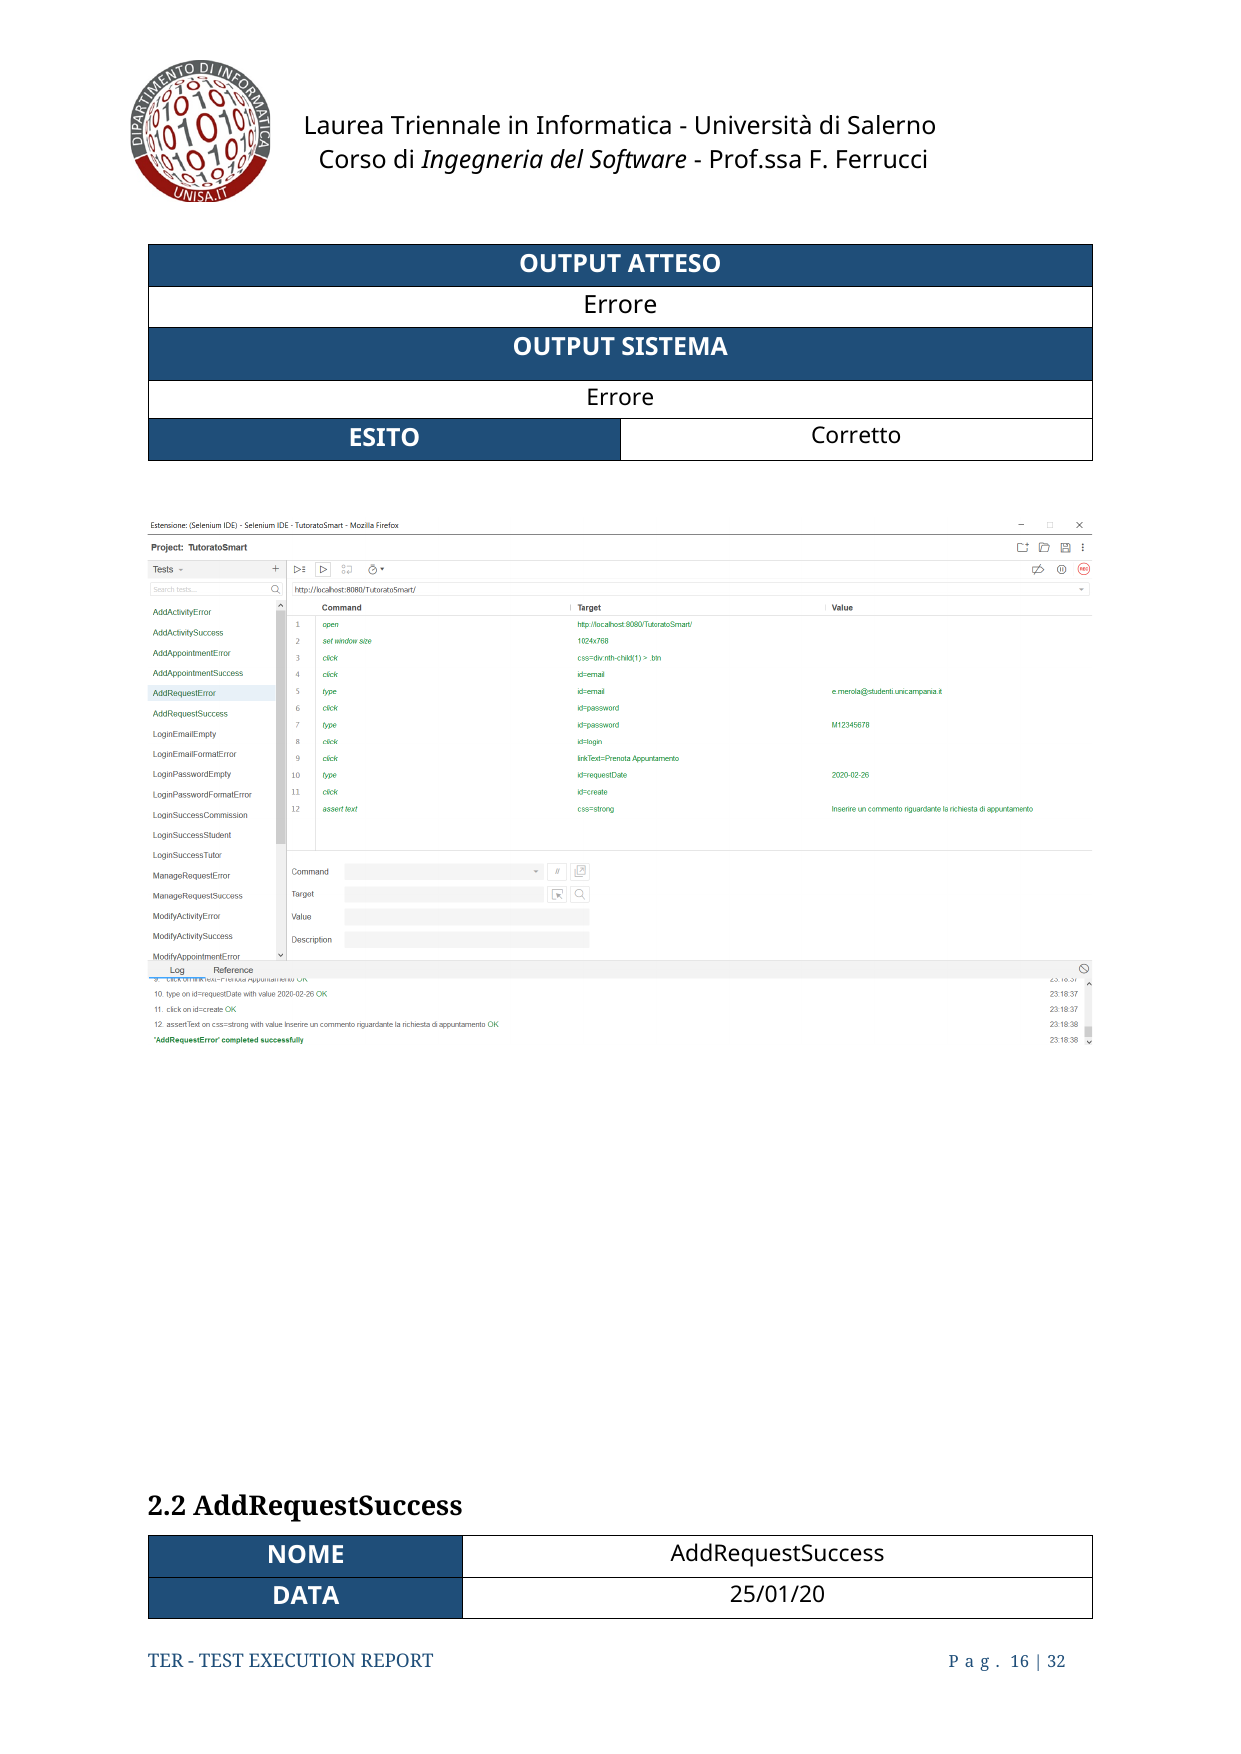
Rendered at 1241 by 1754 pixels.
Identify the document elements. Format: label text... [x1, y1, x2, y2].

picture [129, 60, 271, 201]
table_header AddRequestSuccess [463, 1536, 1092, 1577]
table_cell OUTPUT ATTESO [149, 245, 1092, 286]
table_cell ESITO [149, 419, 620, 460]
table_cell Corretto [621, 419, 1092, 460]
picture [147, 517, 1093, 1045]
table_header NOME [149, 1536, 462, 1577]
table_cell Errore [149, 381, 1092, 418]
table_cell Errore [149, 287, 1092, 327]
table_cell DATA [149, 1578, 462, 1618]
table_cell OUTPUT SISTEMA [149, 328, 1092, 380]
table_cell 25/01/20 [463, 1578, 1092, 1618]
subtitle 2.2 AddRequestSuccess [148, 1486, 1092, 1523]
